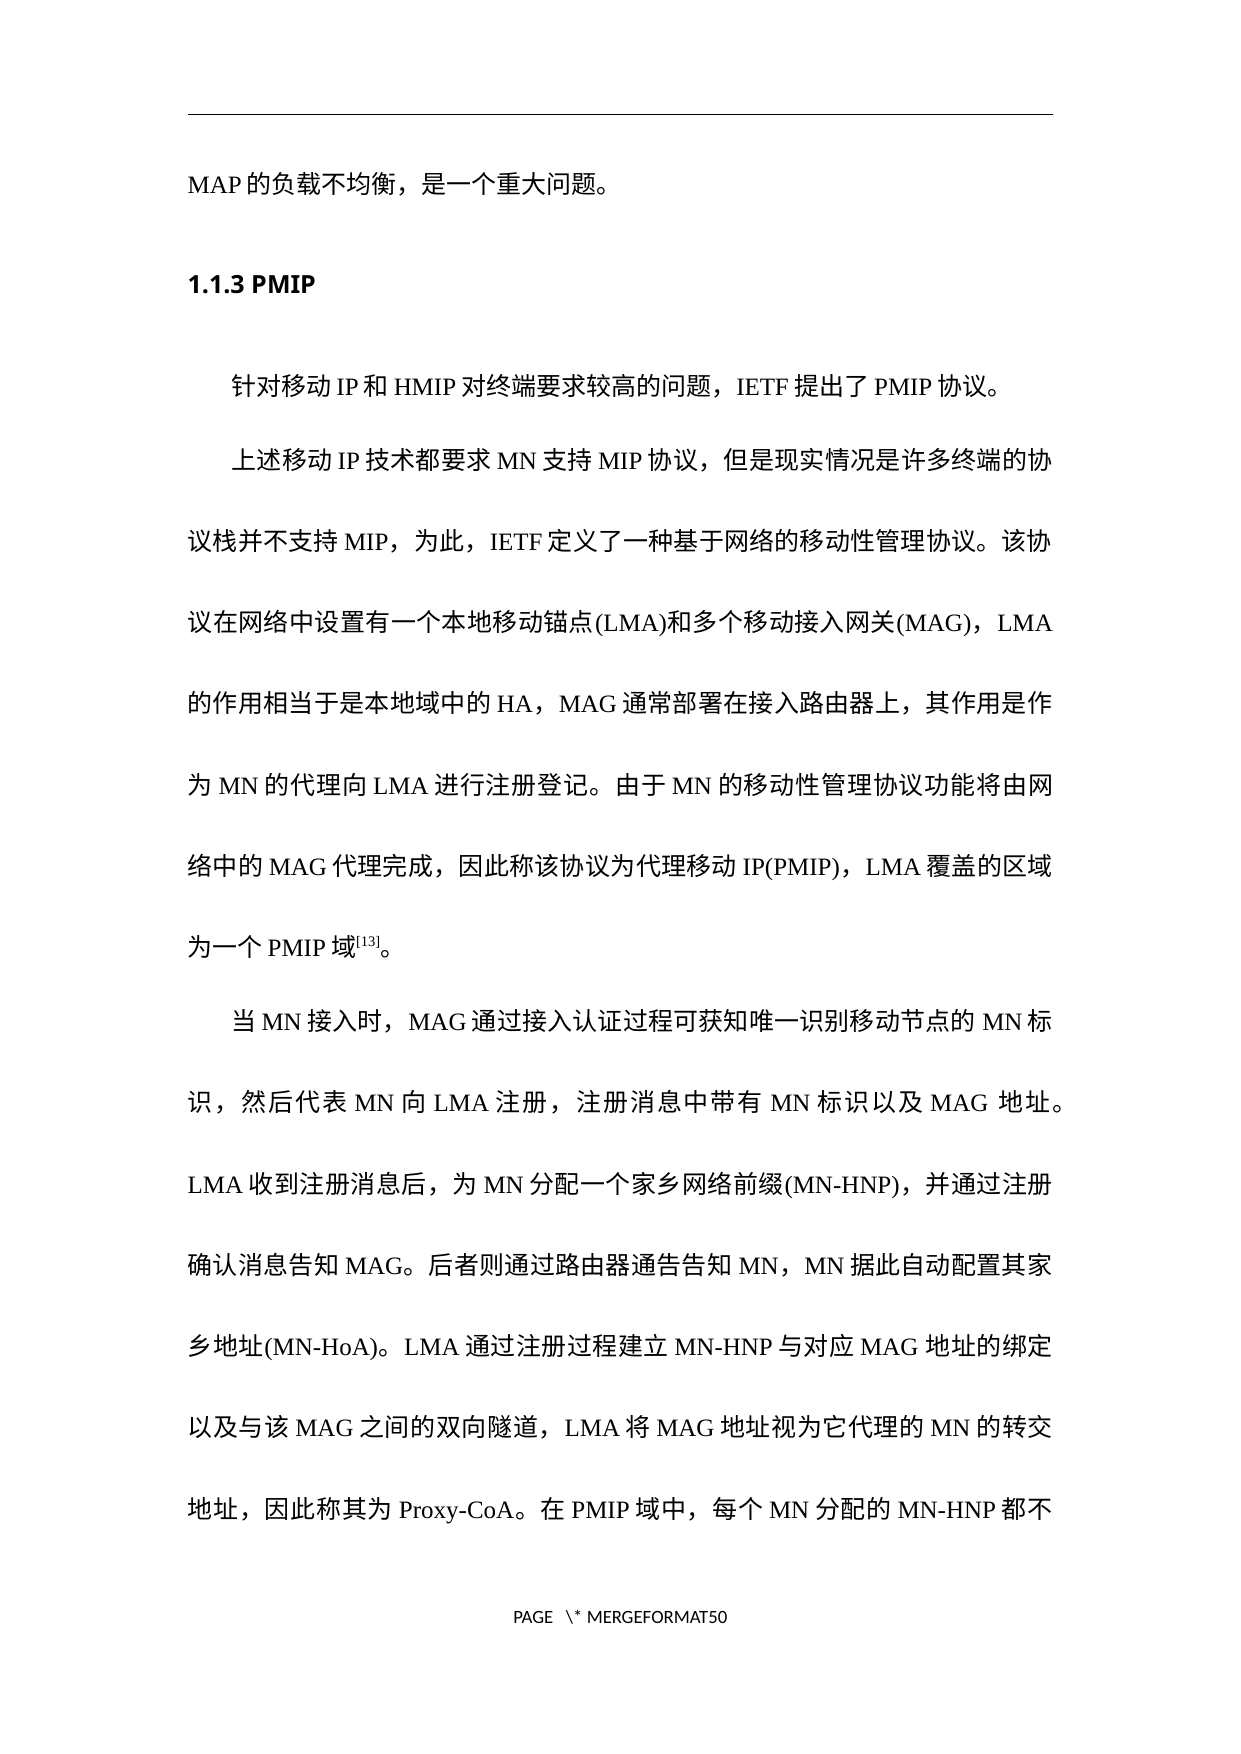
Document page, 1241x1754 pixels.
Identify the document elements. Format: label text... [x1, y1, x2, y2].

text 上述移动IP技术都要求MN支持MIP协议，但是现实情况是许多终端的协议栈并不支持MIP，为此，IETF定义了一种基于网络的移动性管理协议。该协议在网络中设置有一个本地移动锚点(LMA)和多个移动接入网关(MAG)，LMA的作用相当于是本地域中的HA，MAG通常部署在接入路由器上，其作用是作为MN的代理向LMA进行注册登记。由于MN的移动性管理协议功能将由网络中的MAG代理完成，因此称该协议为代理移动IP(PMIP)，LMA覆盖的区域为一个PMIP域[]。 [187, 426, 1053, 978]
text HMIP只解决了MIP中微移动时切换时延大，信令开销大的问题[]，没有对其他问题提出解决方案。终端的协议栈需要支持HMIP，才能在部署了HMIP的网络中移动。此外，当MN在HMIP中移动时，如何选择MAP，避免HA和MAP的负载不均衡，是一个重大问题。 [187, 150, 1053, 215]
subtitle 1.1.3 PMIP [187, 251, 1053, 316]
text 针对移动IP和HMIP对终端要求较高的问题，IETF提出了PMIP协议。 [187, 352, 1053, 417]
